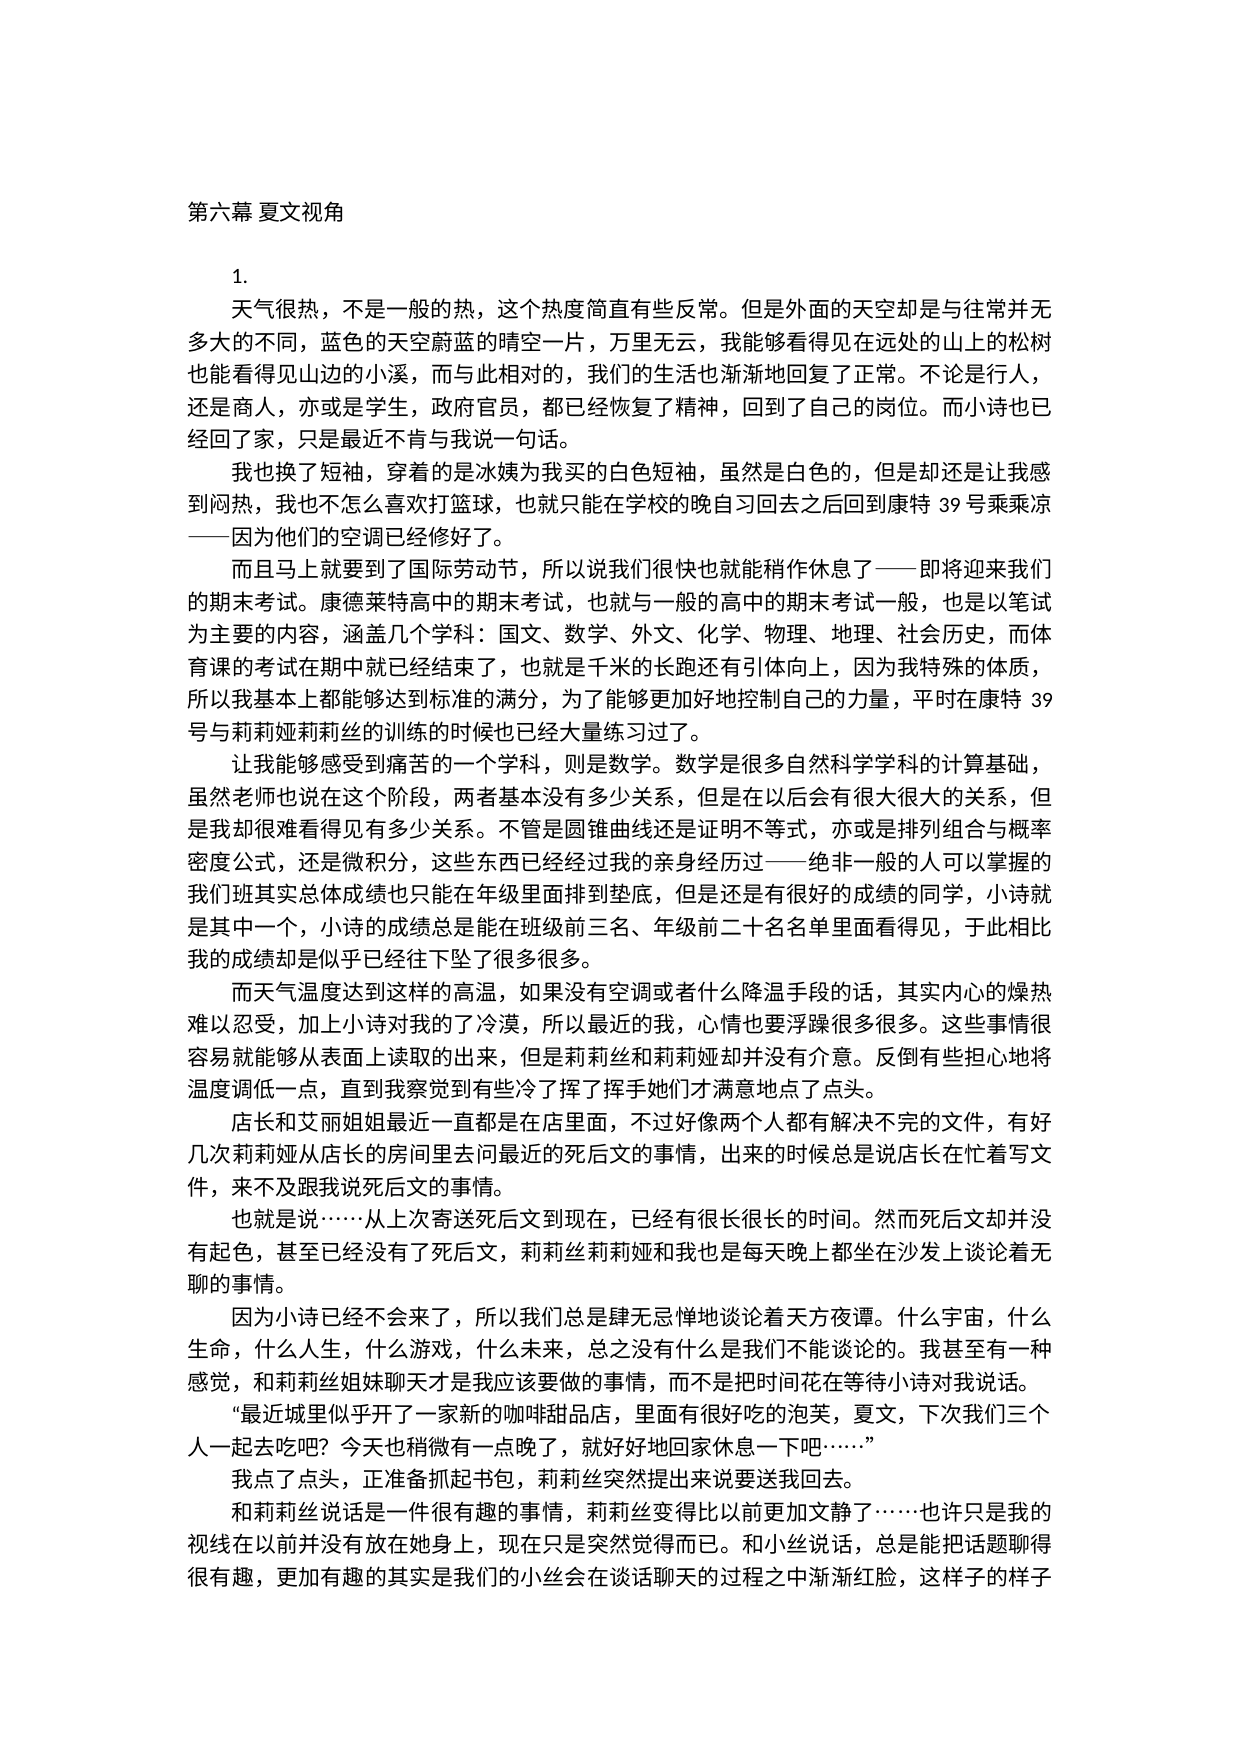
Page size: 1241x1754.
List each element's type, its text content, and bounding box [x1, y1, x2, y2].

text 而天气温度达到这样的高温，如果没有空调或者什么降温手段的话，其实内心的燥热难以忍受，加上小诗对我的了冷漠，所以最近的我，心情也要浮躁很多很多。这些事情很容易就能够从表面上读取的出来，但是莉莉丝和莉莉娅却并没有介意。反倒有些担心地将温度调低一点，直到我察觉到有些冷了挥了挥手她们才满意地点了点头。 [187, 974, 1053, 1104]
text 我也换了短袖，穿着的是冰姨为我买的白色短袖，虽然是白色的，但是却还是让我感到闷热，我也不怎么喜欢打篮球，也就只能在学校的晚自习回去之后回到康特39号乘乘凉——因为他们的空调已经修好了。 [187, 454, 1053, 552]
text 因为小诗已经不会来了，所以我们总是肆无忌惮地谈论着天方夜谭。什么宇宙，什么生命，什么人生，什么游戏，什么未来，总之没有什么是我们不能谈论的。我甚至有一种感觉，和莉莉丝姐妹聊天才是我应该要做的事情，而不是把时间花在等待小诗对我说话。 [187, 1299, 1053, 1397]
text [187, 1494, 1053, 1592]
text 让我能够感受到痛苦的一个学科，则是数学。数学是很多自然科学学科的计算基础，虽然老师也说在这个阶段，两者基本没有多少关系，但是在以后会有很大很大的关系，但是我却很难看得见有多少关系。不管是圆锥曲线还是证明不等式，亦或是排列组合与概率密度公式，还是微积分，这些东西已经经过我的亲身经历过——绝非一般的人可以掌握的。我们班其实总体成绩也只能在年级里面排到垫底，但是还是有很好的成绩的同学，小诗就是其中一个，小诗的成绩总是能在班级前三名、年级前二十名名单里面看得见，于此相比，我的成绩却是似乎已经往下坠了很多很多。 [187, 747, 1053, 974]
text 店长和艾丽姐姐最近一直都是在店里面，不过好像两个人都有解决不完的文件，有好几次莉莉娅从店长的房间里去问最近的死后文的事情，出来的时候总是说店长在忙着写文件，来不及跟我说死后文的事情。 [187, 1104, 1053, 1202]
text 1. [187, 259, 1053, 292]
text 而且马上就要到了国际劳动节，所以说我们很快也就能稍作休息了——即将迎来我们的期末考试。康德莱特高中的期末考试，也就与一般的高中的期末考试一般，也是以笔试为主要的内容，涵盖几个学科：国文、数学、外文、化学、物理、地理、社会历史，而体育课的考试在期中就已经结束了，也就是千米的长跑还有引体向上，因为我特殊的体质，所以我基本上都能够达到标准的满分，为了能够更加好地控制自己的力量，平时在康特39号与莉莉娅莉莉丝的训练的时候也已经大量练习过了。 [187, 552, 1053, 747]
text 天气很热，不是一般的热，这个热度简直有些反常。但是外面的天空却是与往常并无多大的不同，蓝色的天空蔚蓝的晴空一片，万里无云，我能够看得见在远处的山上的松树，也能看得见山边的小溪，而与此相对的，我们的生活也渐渐地回复了正常。不论是行人，还是商人，亦或是学生，政府官员，都已经恢复了精神，回到了自己的岗位。而小诗也已经回了家，只是最近不肯与我说一句话。 [187, 292, 1053, 454]
text 我点了点头，正准备抓起书包，莉莉丝突然提出来说要送我回去。 [187, 1462, 1053, 1494]
text 第六幕 夏文视角 [187, 194, 1053, 227]
text 也就是说……从上次寄送死后文到现在，已经有很长很长的时间。然而死后文却并没有起色，甚至已经没有了死后文，莉莉丝莉莉娅和我也是每天晚上都坐在沙发上谈论着无聊的事情。 [187, 1202, 1053, 1299]
text “最近城里似乎开了一家新的咖啡甜品店，里面有很好吃的泡芙，夏文，下次我们三个人一起去吃吧？今天也稍微有一点晚了，就好好地回家休息一下吧……” [187, 1397, 1053, 1462]
